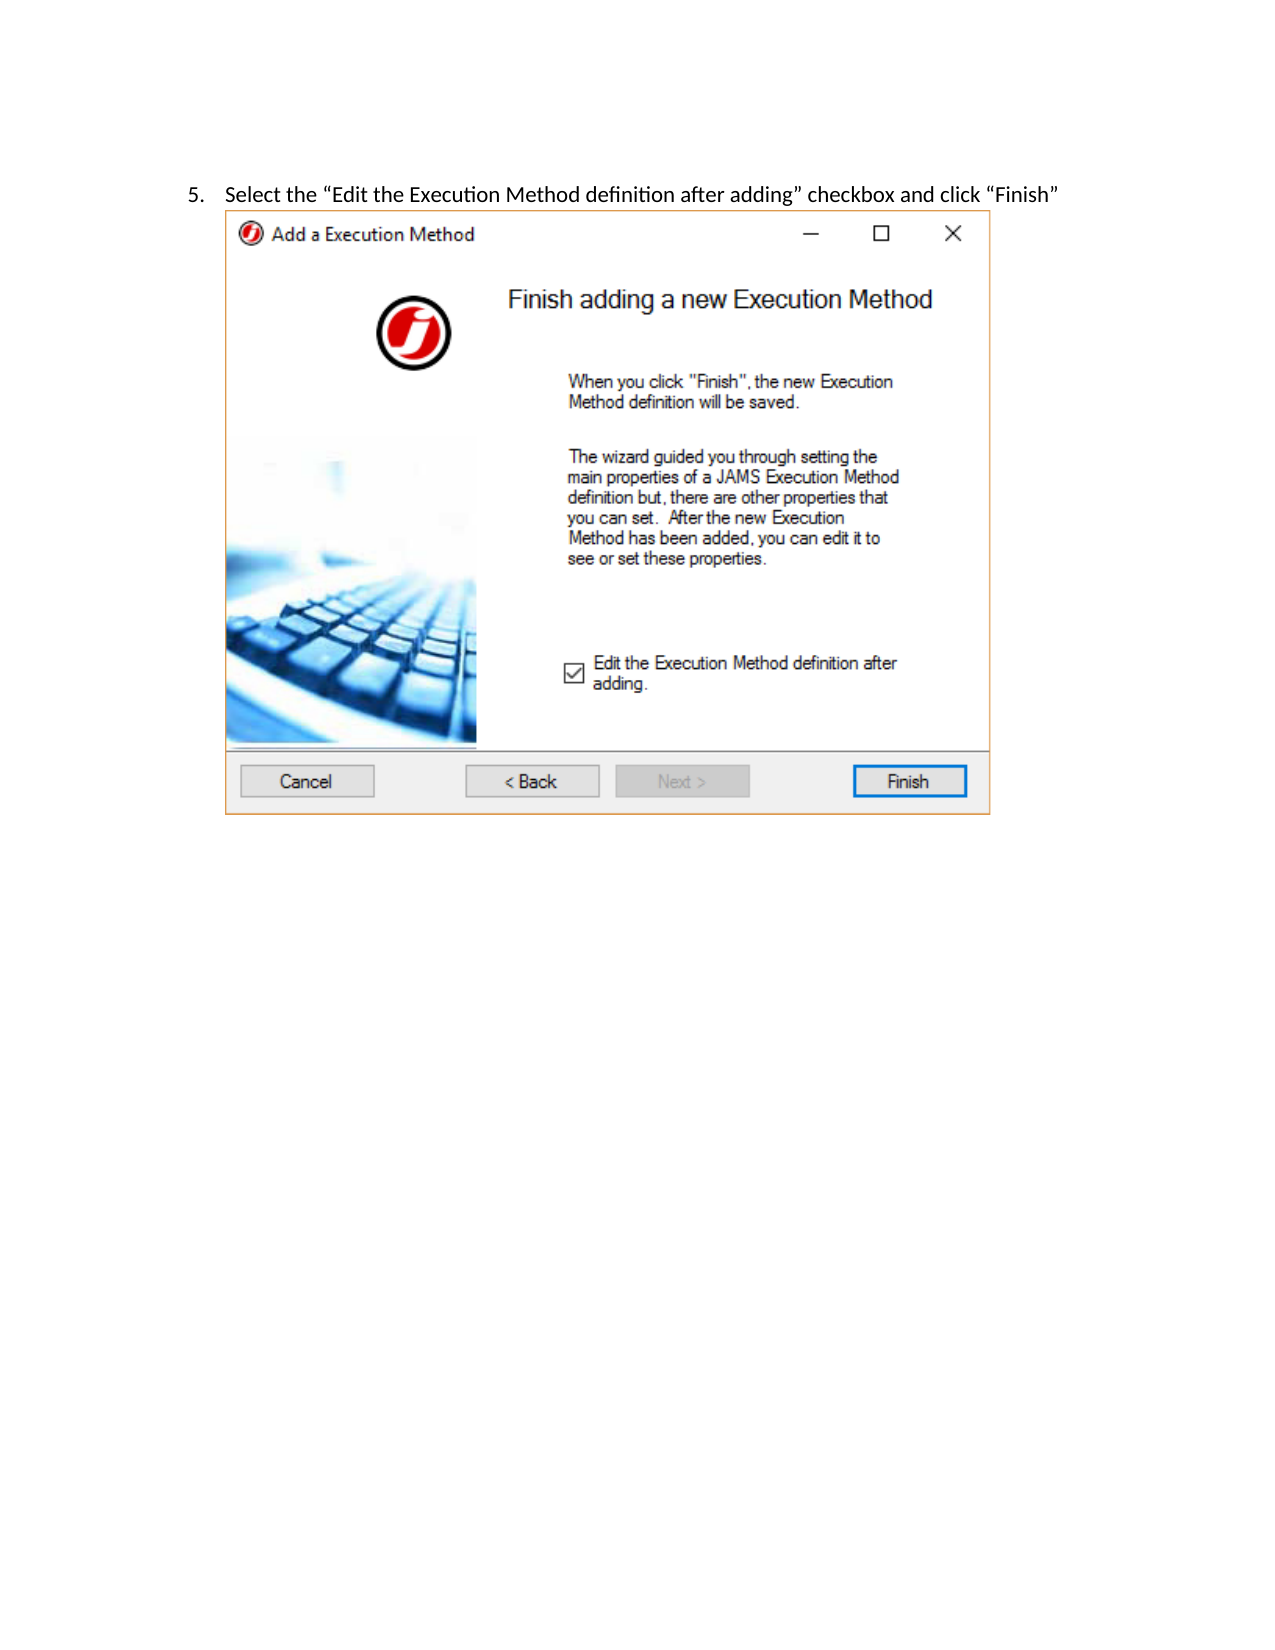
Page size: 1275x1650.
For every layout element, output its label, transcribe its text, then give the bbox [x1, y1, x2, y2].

list Select the “Edit the Execution Method definition after adding” checkbox and click “Finish” [187, 180, 1125, 208]
picture [225, 210, 991, 815]
